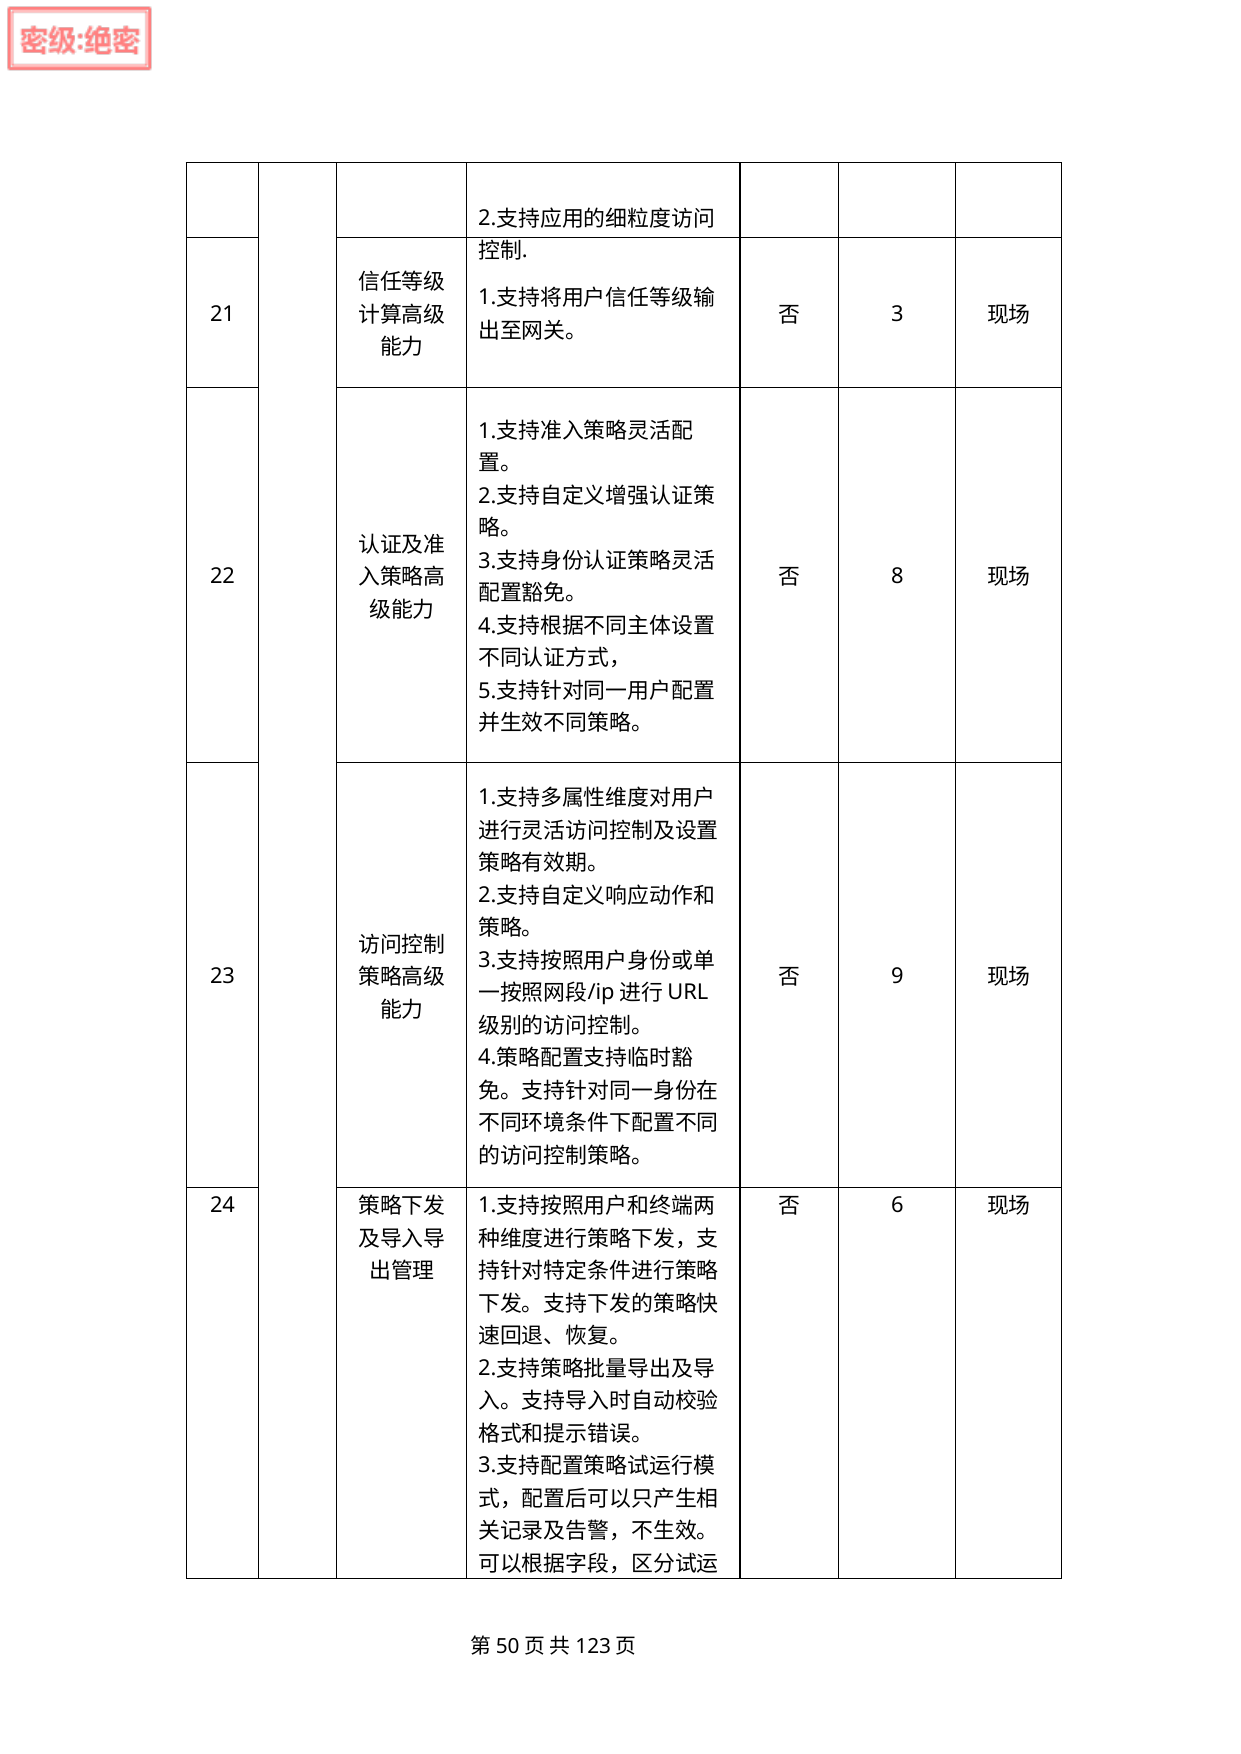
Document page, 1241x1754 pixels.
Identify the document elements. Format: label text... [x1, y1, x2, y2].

table_cell 21 [187, 238, 258, 387]
table_cell 认证及准入策略高级能力 [337, 388, 466, 762]
table_cell 策略下发及导入导出管理 [337, 1188, 466, 1578]
table_cell 9 [839, 763, 955, 1187]
table_cell 8 [839, 388, 955, 762]
table_cell 否 [741, 763, 838, 1187]
table_cell 22 [187, 388, 258, 762]
table_cell 访问控制策略高级能力 [337, 763, 466, 1187]
table_cell 现场 [956, 1188, 1061, 1578]
table_cell 1.支持多属性维度对用户进行灵活访问控制及设置策略有效期。 2.支持自定义响应动作和策略。 3.支持按照用户身份或单一按照网段/ip进行URL级别的访问控制。 4.策略配置支持临时豁免。支持针对同一身份在不同环境条件下配置不同的访问控制策略。 [467, 763, 739, 1187]
table_cell 信任等级计算高级能力 [337, 238, 466, 387]
table_cell 3 [839, 238, 955, 387]
table_cell 否 [741, 1188, 838, 1578]
picture [0, 0, 161, 80]
table_cell 现场 [956, 763, 1061, 1187]
table_cell 否 [741, 388, 838, 762]
table_cell 1.支持按照用户和终端两种维度进行策略下发，支持针对特定条件进行策略下发。支持下发的策略快速回退、恢复。 2.支持策略批量导出及导入。支持导入时自动校验格式和提示错误。 3.支持配置策略试运行模式，配置后可以只产生相关记录及告警，不生效。可以根据字段，区分试运行告警及真实产生告警。包含用户名、终端、策略名称、触发原因，支持良好的查询能力。 [467, 1188, 739, 1578]
table_cell 现场 [956, 238, 1061, 387]
table_cell 否 [741, 238, 838, 387]
table_cell 1.支持准入策略灵活配置。 2.支持自定义增强认证策略。 3.支持身份认证策略灵活配置豁免。 4.支持根据不同主体设置不同认证方式， 5.支持针对同一用户配置并生效不同策略。 [467, 388, 739, 762]
table_cell 现场 [956, 388, 1061, 762]
table_cell 6 [839, 1188, 955, 1578]
table_cell 24 [187, 1188, 258, 1578]
table_cell 23 [187, 763, 258, 1187]
table_cell 1.支持将用户信任等级输出至网关。 [467, 238, 739, 387]
